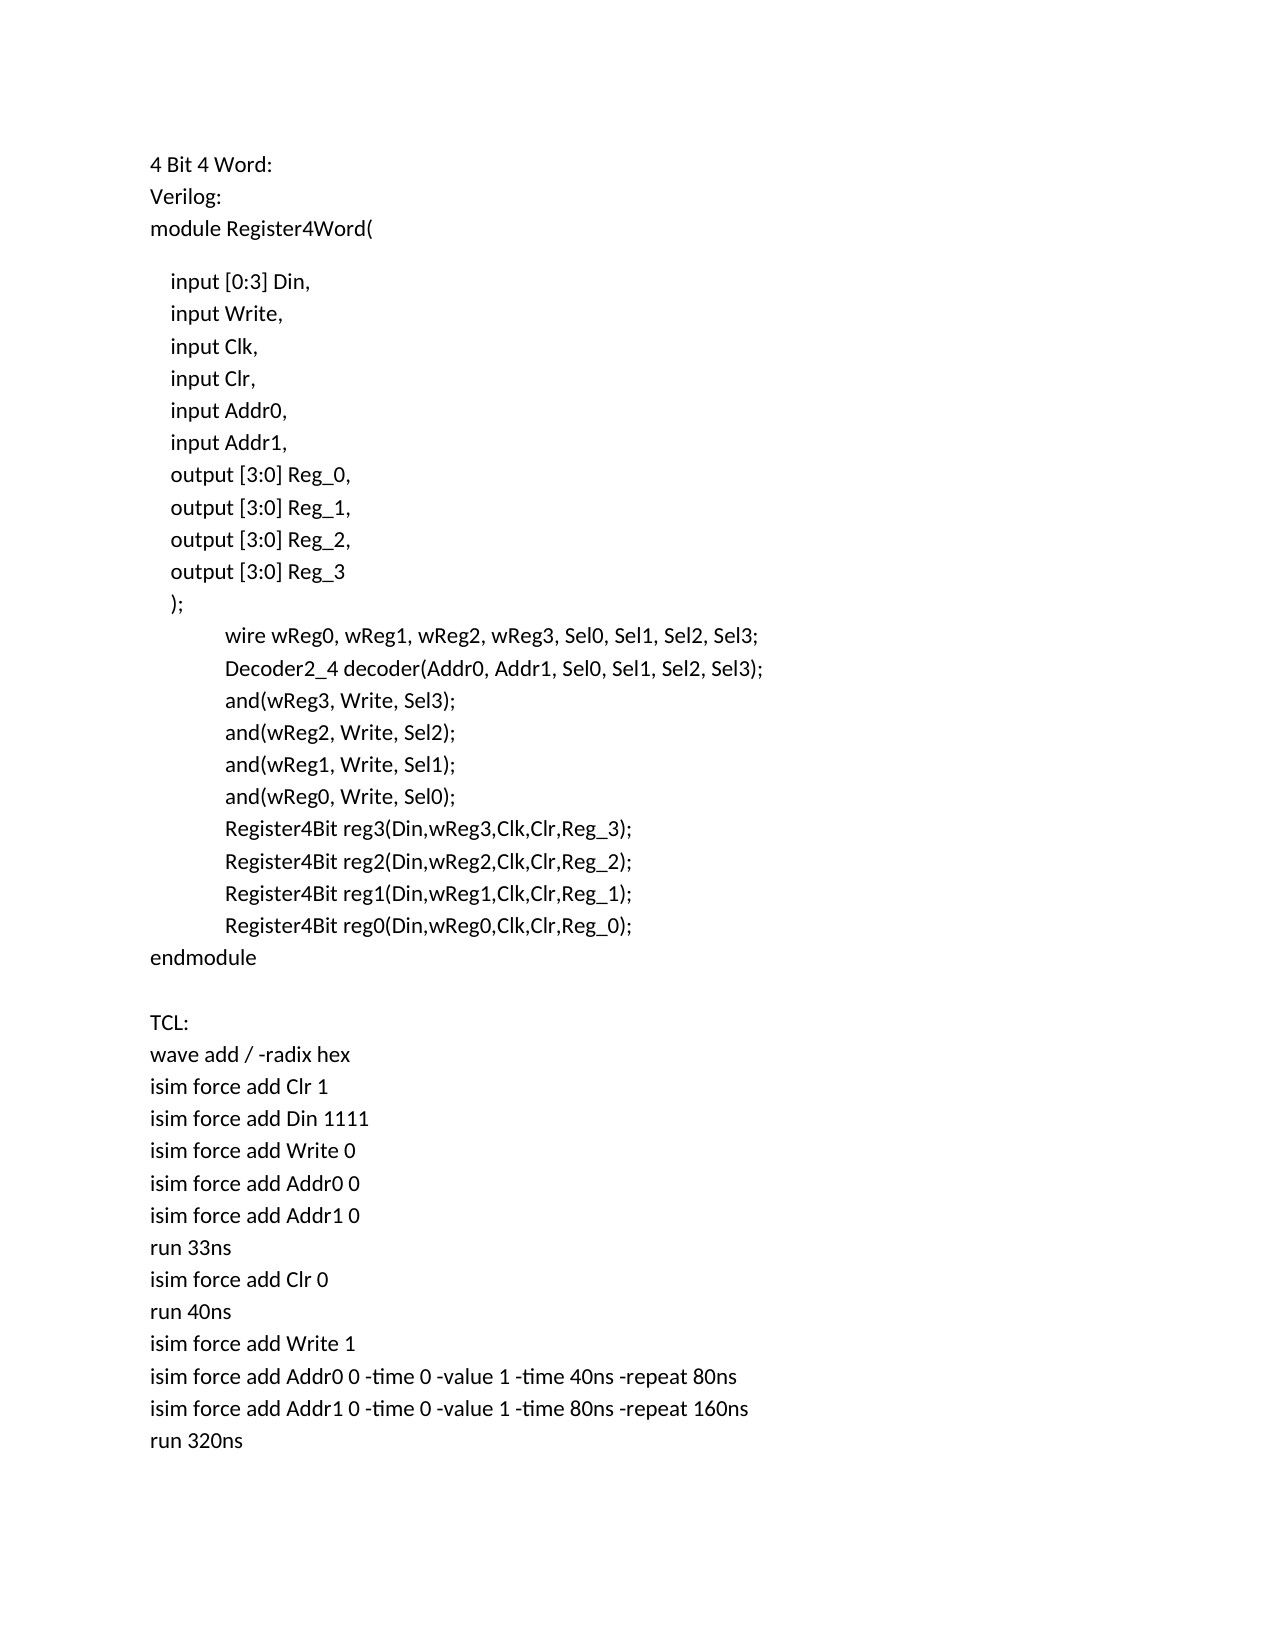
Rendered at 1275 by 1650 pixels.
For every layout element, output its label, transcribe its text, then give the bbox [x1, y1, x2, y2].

text Register4Bit reg0(Din,wReg0,Clk,Clr,Reg_0); [150, 911, 1125, 939]
text input [0:3] Din, [150, 267, 1125, 295]
text and(wReg0, Write, Sel0); [150, 782, 1125, 810]
text input Addr1, [150, 428, 1125, 456]
text ); [150, 589, 1125, 617]
text isim force add Write 1 [150, 1329, 1125, 1358]
text TCL: [150, 1008, 1125, 1036]
text run 33ns [150, 1233, 1125, 1261]
text and(wReg1, Write, Sel1); [150, 750, 1125, 778]
text isim force add Addr1 0 [150, 1201, 1125, 1229]
text Verilog: [150, 182, 1125, 210]
text output [3:0] Reg_2, [150, 525, 1125, 553]
text Register4Bit reg1(Din,wReg1,Clk,Clr,Reg_1); [150, 879, 1125, 907]
text endmodule [150, 943, 1125, 971]
text output [3:0] Reg_1, [150, 493, 1125, 521]
text isim force add Addr0 0 [150, 1169, 1125, 1197]
text and(wReg3, Write, Sel3); [150, 686, 1125, 714]
text Register4Bit reg2(Din,wReg2,Clk,Clr,Reg_2); [150, 847, 1125, 875]
text wave add / -radix hex [150, 1040, 1125, 1068]
text input Addr0, [150, 396, 1125, 424]
text isim force add Clr 1 [150, 1072, 1125, 1100]
text isim force add Addr1 0 -time 0 -value 1 -time 80ns -repeat 160ns [150, 1394, 1125, 1422]
text output [3:0] Reg_3 [150, 557, 1125, 585]
text input Clr, [150, 364, 1125, 392]
text isim force add Write 0 [150, 1136, 1125, 1164]
text Decoder2_4 decoder(Addr0, Addr1, Sel0, Sel1, Sel2, Sel3); [150, 654, 1125, 682]
text wire wReg0, wReg1, wReg2, wReg3, Sel0, Sel1, Sel2, Sel3; [150, 621, 1125, 649]
text input Write, [150, 299, 1125, 328]
text module Register4Word( [150, 214, 1125, 242]
text input Clk, [150, 332, 1125, 360]
text isim force add Clr 0 [150, 1265, 1125, 1293]
text isim force add Din 1111 [150, 1104, 1125, 1132]
text 4 Bit 4 Word: [150, 150, 1125, 178]
text run 40ns [150, 1297, 1125, 1325]
text Register4Bit reg3(Din,wReg3,Clk,Clr,Reg_3); [150, 814, 1125, 843]
text and(wReg2, Write, Sel2); [150, 718, 1125, 746]
text output [3:0] Reg_0, [150, 461, 1125, 488]
text isim force add Addr0 0 -time 0 -value 1 -time 40ns -repeat 80ns [150, 1362, 1125, 1390]
text run 320ns [150, 1426, 1125, 1454]
